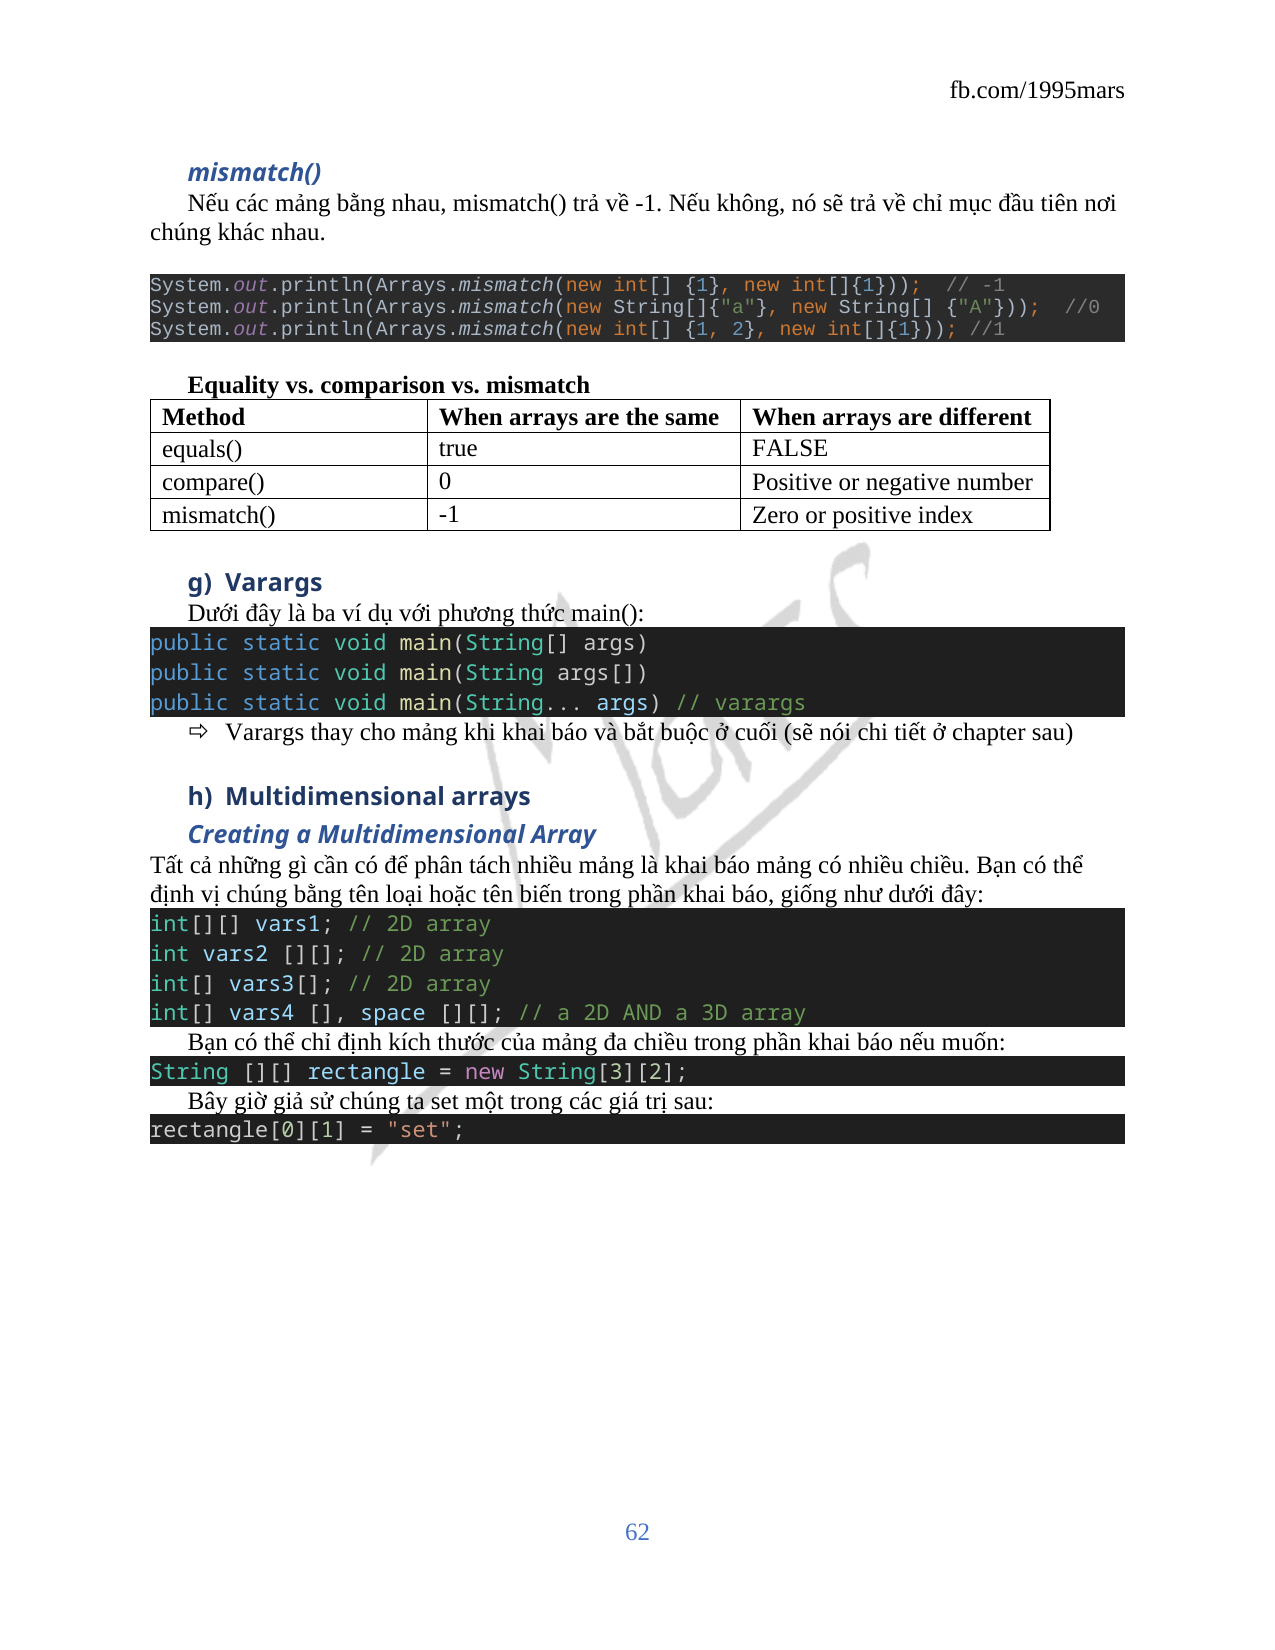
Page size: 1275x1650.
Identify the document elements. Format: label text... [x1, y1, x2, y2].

text Nếu các mảng bằng nhau, mismatch() trả về -1. Nếu không, nó sẽ trả về chỉ mục đầu tiên nơi chúng khác nhau. [150, 188, 1125, 246]
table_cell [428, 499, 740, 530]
text System.out.println(Arrays.mismatch(new int[] {1}, new int[]{1})); // -1 System.out.println(Arrays.mismatch(new String[]{"a"}, new String[] {"A"})); //0 System.out.println(Arrays.mismatch(new int[] {1, 2}, new int[]{1})); //1 [150, 274, 1125, 342]
text public static void main(String args[]) [150, 657, 1125, 687]
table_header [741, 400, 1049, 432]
text int[] vars4 [], space [][]; // a 2D AND a 3D array [150, 997, 1125, 1027]
text public static void main(String... args) // varargs [150, 687, 1125, 717]
subtitle mismatch() [150, 154, 1125, 188]
text public static void main(String[] args) [150, 627, 1125, 657]
text Bây giờ giả sử chúng ta set một trong các giá trị sau: [150, 1086, 1125, 1114]
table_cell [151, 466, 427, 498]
text Tất cả những gì cần có để phân tách nhiều mảng là khai báo mảng có nhiều chiều. Bạn có thể định vị chúng bằng tên loại hoặc tên biến trong phần khai báo, giống như dưới đây: [150, 851, 1125, 908]
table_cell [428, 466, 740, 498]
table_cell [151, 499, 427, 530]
text Equality vs. comparison vs. mismatch [150, 370, 1125, 399]
text int vars2 [][]; // 2D array [150, 938, 1125, 968]
text Dưới đây là ba ví dụ với phương thức main(): [150, 598, 1125, 627]
text int[] vars3[]; // 2D array [150, 968, 1125, 997]
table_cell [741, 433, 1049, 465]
subtitle Multidimensional arrays [187, 778, 1125, 812]
text Bạn có thể chỉ định kích thước của mảng đa chiều trong phần khai báo nếu muốn: [150, 1027, 1125, 1056]
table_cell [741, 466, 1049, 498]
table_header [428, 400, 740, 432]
text String [][] rectangle = new String[3][2]; [150, 1056, 1125, 1086]
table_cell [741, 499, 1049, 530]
subtitle Creating a Multidimensional Array [150, 816, 1125, 851]
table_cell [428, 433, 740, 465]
subtitle Varargs [187, 564, 1125, 598]
text int[][] vars1; // 2D array [150, 908, 1125, 938]
list Varargs thay cho mảng khi khai báo và bắt buộc ở cuối (sẽ nói chi tiết ở chapter sau) [187, 717, 1125, 745]
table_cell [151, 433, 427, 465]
text rectangle[0][1] = "set"; [150, 1114, 1125, 1144]
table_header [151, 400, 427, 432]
